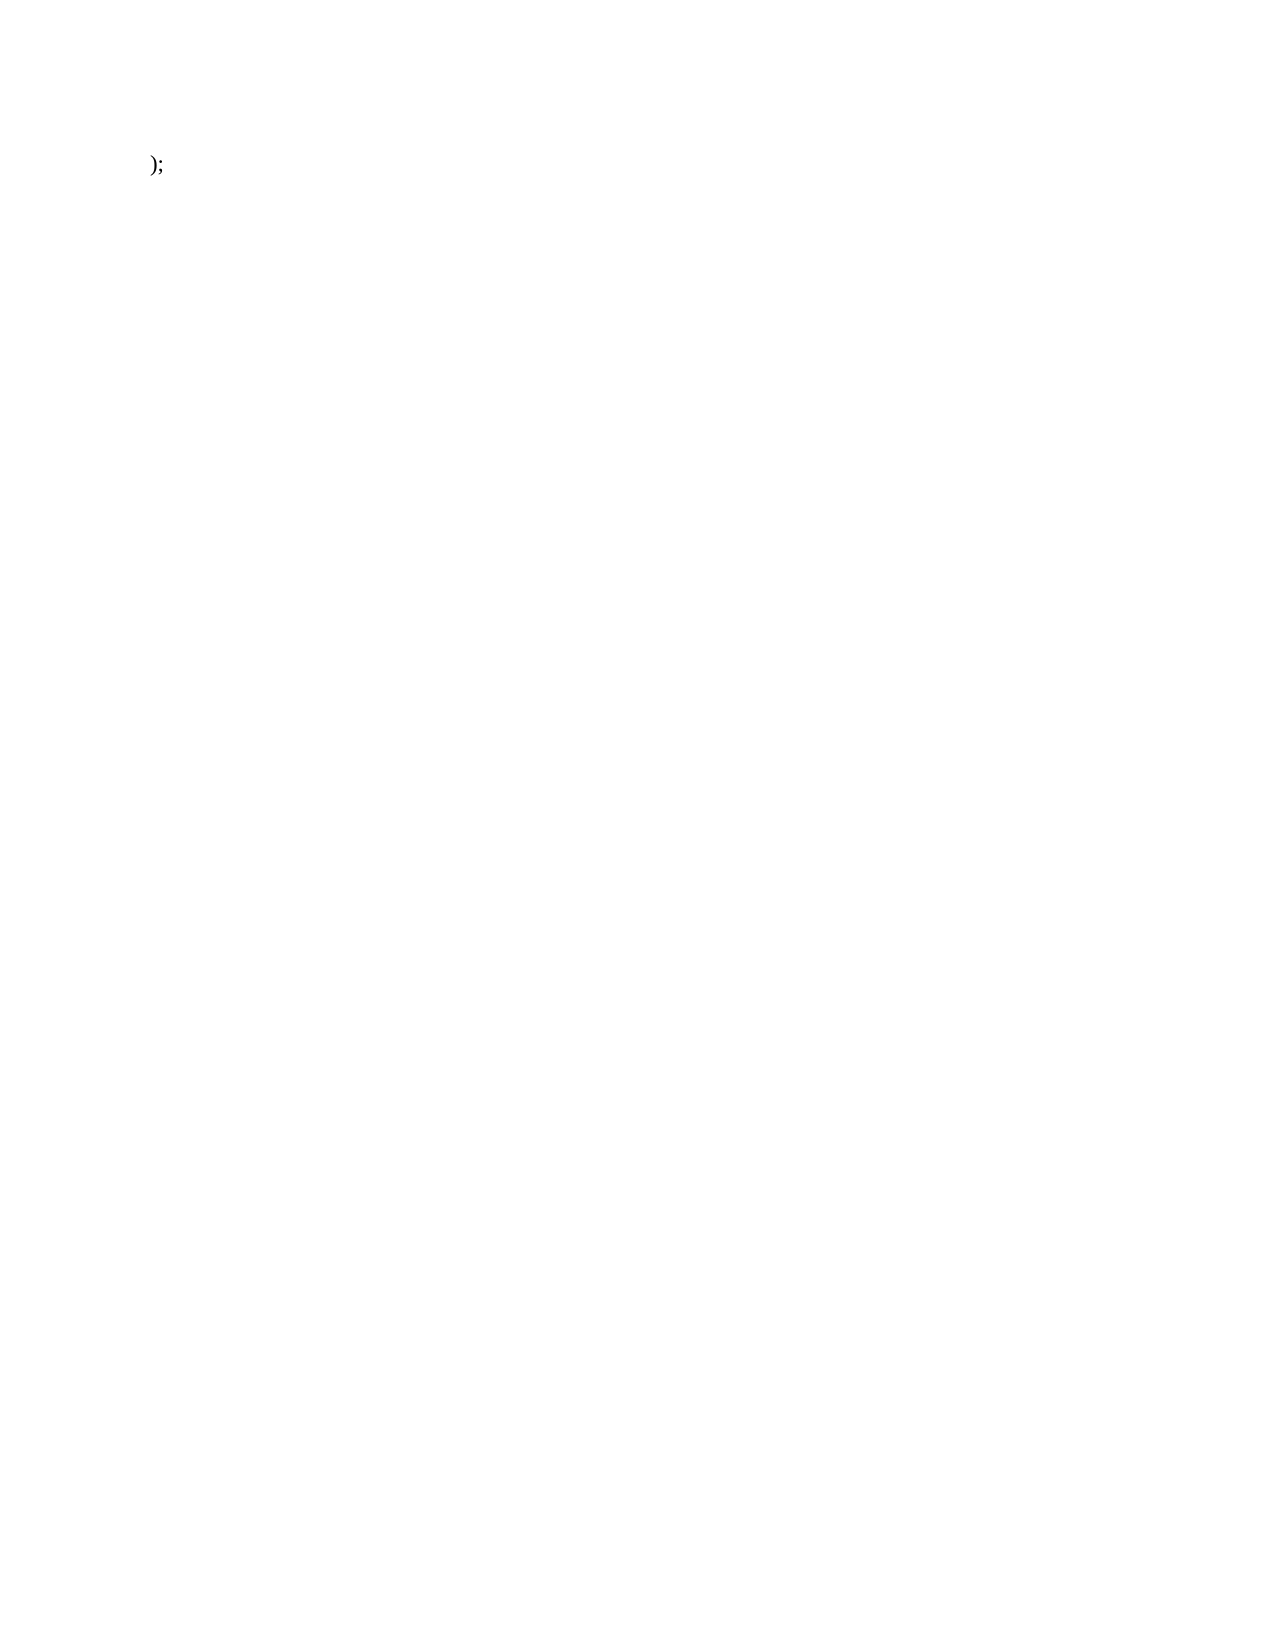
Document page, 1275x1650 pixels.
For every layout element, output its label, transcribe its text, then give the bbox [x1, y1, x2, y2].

text ); [150, 150, 1125, 176]
